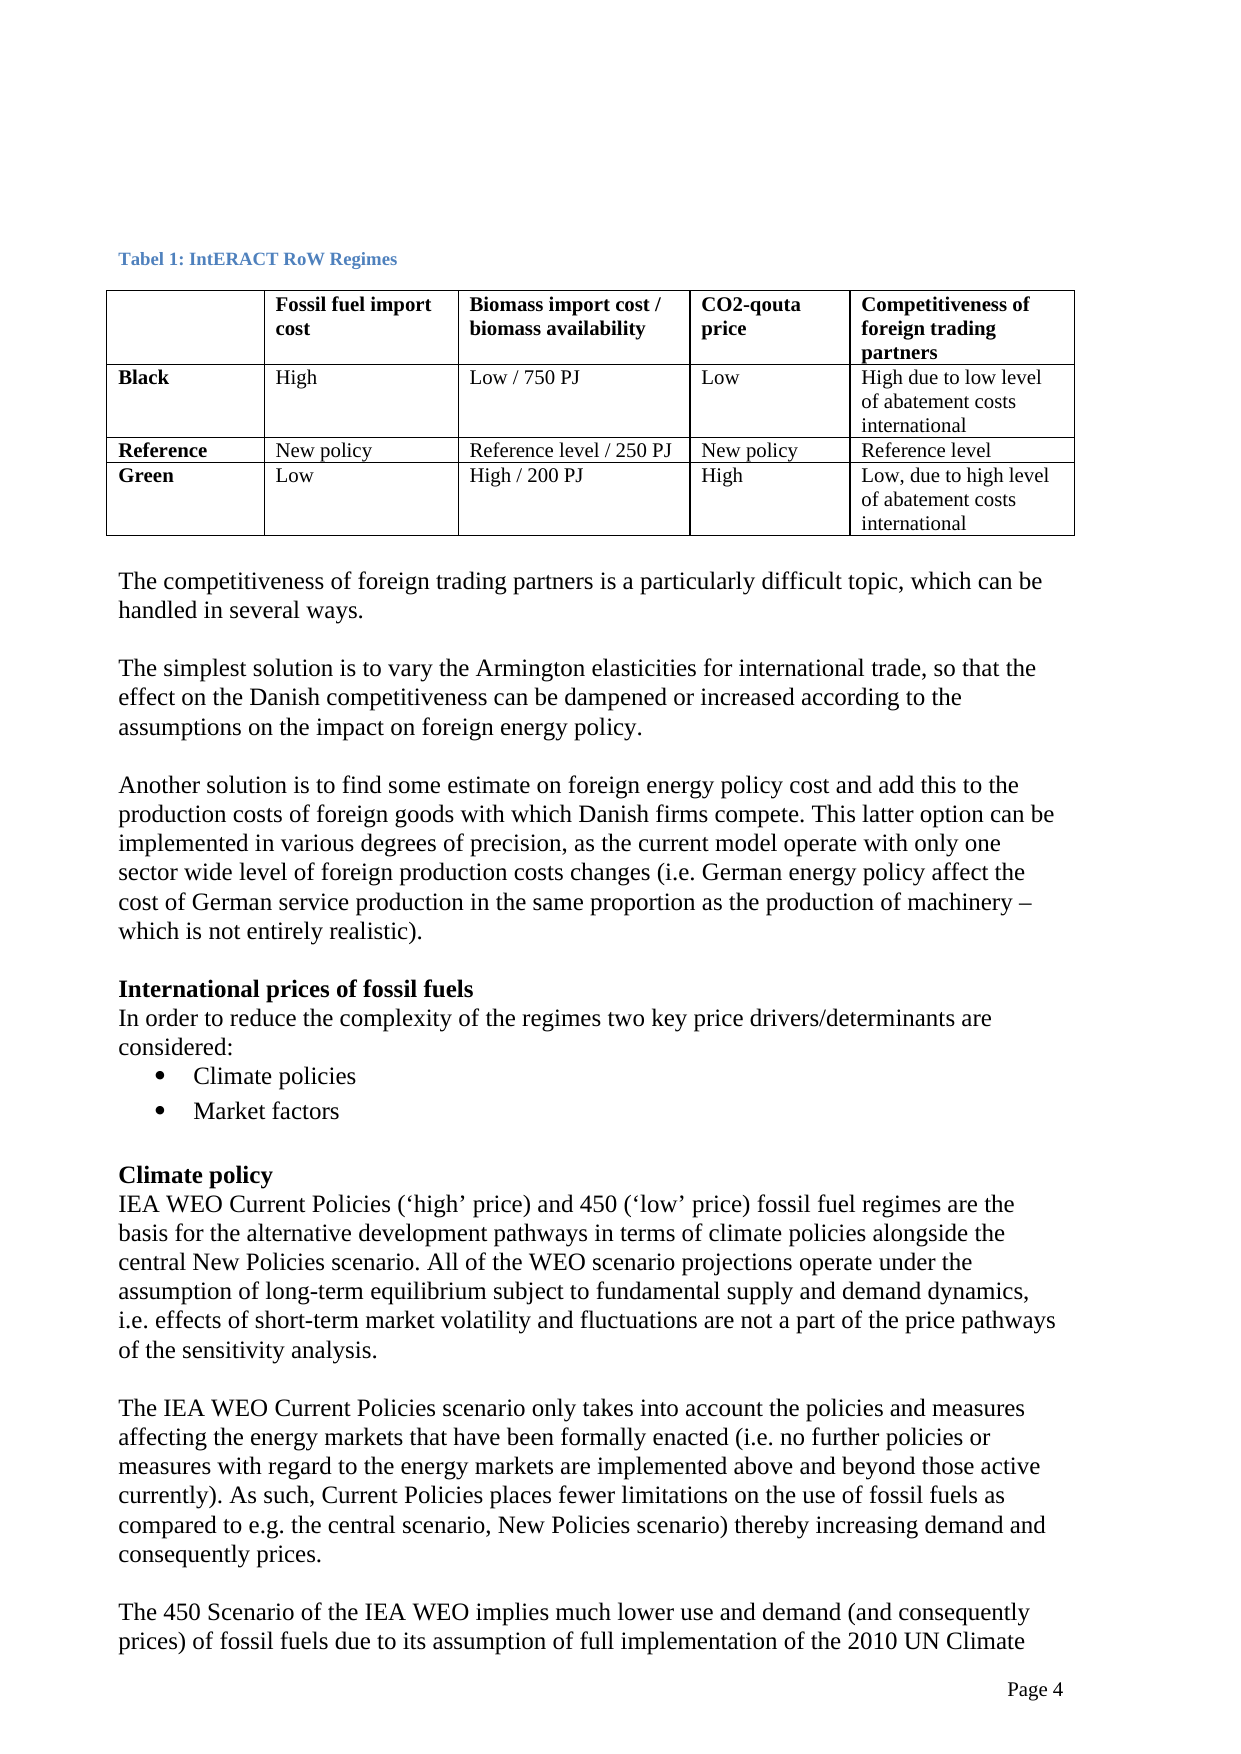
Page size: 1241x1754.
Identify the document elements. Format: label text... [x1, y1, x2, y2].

table_cell High [265, 365, 458, 437]
table_cell New policy [265, 438, 458, 462]
table_cell Low [265, 463, 458, 535]
table_cell High due to low level of abatement costs international [851, 365, 1074, 437]
text Climate policy [118, 1159, 1063, 1188]
table_cell High / 200 PJ [459, 463, 689, 535]
table_cell Low [691, 365, 849, 437]
table_cell Reference [107, 438, 264, 462]
text International prices of fossil fuels [118, 974, 1063, 1003]
table_cell High [691, 463, 849, 535]
text Another solution is to find some estimate on foreign energy policy cost and add this to the production costs of foreign goods with which Danish firms compete. This latter option can be implemented in various degrees of precision, as the current model operate with only one sector wide level of foreign production costs changes (i.e. German energy policy affect the cost of German service production in the same proportion as the production of machinery – which is not entirely realistic). [118, 769, 1063, 944]
table_cell Black [107, 365, 264, 437]
table_header Competitiveness of foreign trading partners [851, 291, 1074, 364]
text IEA WEO Current Policies (‘high’ price) and 450 (‘low’ price) fossil fuel regimes are the basis for the alternative development pathways in terms of climate policies alongside the central New Policies scenario. All of the WEO scenario projections operate under the assumption of long-term equilibrium subject to fundamental supply and demand dynamics, i.e. effects of short-term market volatility and fluctuations are not a part of the price pathways of the sensitivity analysis. [118, 1188, 1063, 1363]
table_header Fossil fuel import cost [265, 291, 458, 364]
table_cell Low, due to high level of abatement costs international [851, 463, 1074, 535]
text The competitiveness of foreign trading partners is a particularly difficult topic, which can be handled in several ways. [118, 565, 1063, 624]
table_header Biomass import cost / biomass availability [459, 291, 689, 364]
text The simplest solution is to vary the Armington elasticities for international trade, so that the effect on the Danish competitiveness can be dampened or increased according to the assumptions on the impact on foreign energy policy. [118, 653, 1063, 740]
text The IEA WEO Current Policies scenario only takes into account the policies and measures affecting the energy markets that have been formally enacted (i.e. no further policies or measures with regard to the energy markets are implemented above and beyond those active currently). As such, Current Policies places fewer limitations on the use of fossil fuels as compared to e.g. the central scenario, New Policies scenario) thereby increasing demand and consequently prices. [118, 1393, 1063, 1568]
text In order to reduce the complexity of the regimes two key price drivers/determinants are considered: [118, 1003, 1063, 1061]
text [118, 1597, 1063, 1655]
table_cell Green [107, 463, 264, 535]
table_cell Low / 750 PJ [459, 365, 689, 437]
table_cell Reference level [851, 438, 1074, 462]
list Market factors [156, 1096, 1063, 1124]
table_cell Reference level / 250 PJ [459, 438, 689, 462]
list Climate policies [156, 1061, 1063, 1090]
table_header [107, 291, 264, 364]
table_header CO2-qouta price [691, 291, 849, 364]
text Tabel 1: IntERACT RoW Regimes [118, 248, 1063, 269]
table_cell New policy [691, 438, 849, 462]
